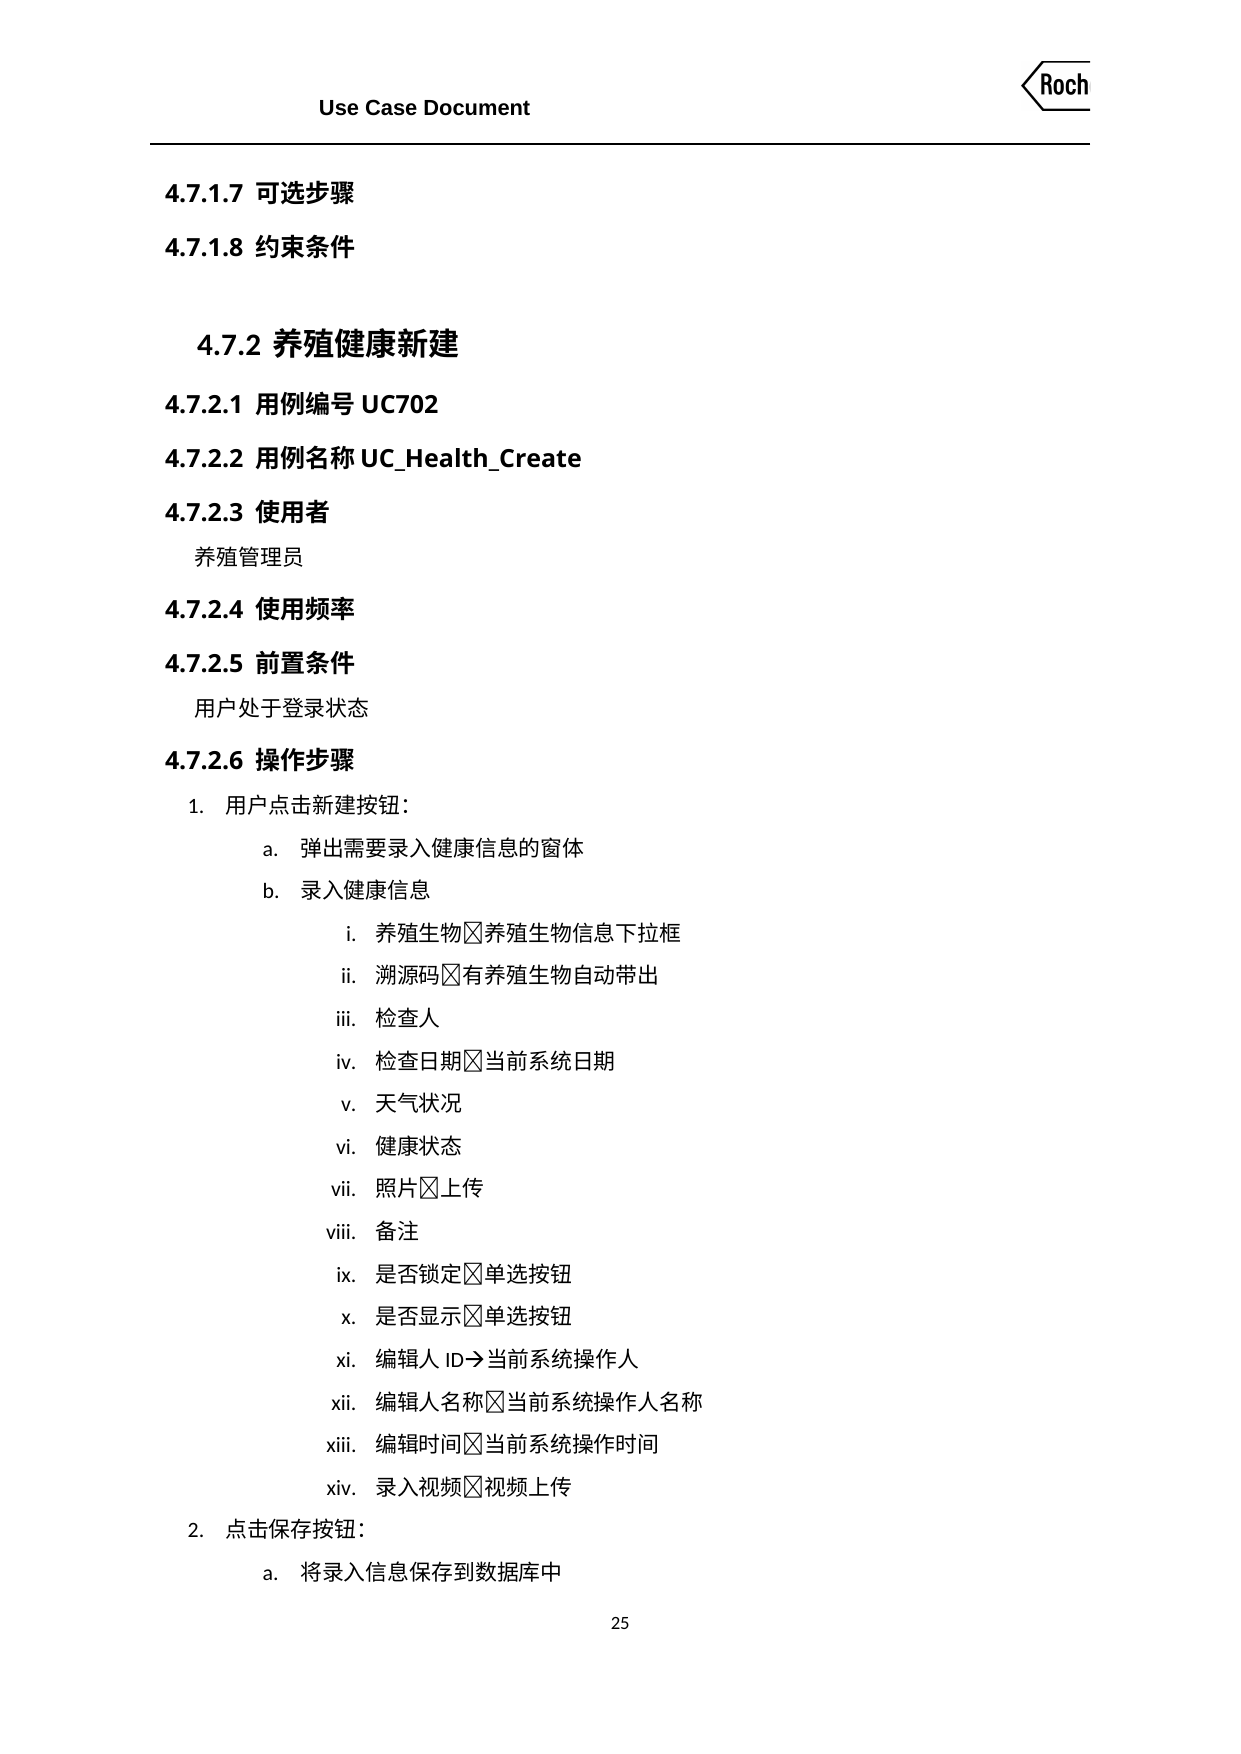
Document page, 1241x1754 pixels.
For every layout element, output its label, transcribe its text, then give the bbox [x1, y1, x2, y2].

list 录入视频视频上传 [356, 1470, 1090, 1501]
subtitle 用例名称UC_Health_Create [165, 438, 1090, 474]
text 养殖管理员 [194, 540, 1090, 572]
list 天气状况 [356, 1086, 1090, 1118]
subtitle 可选步骤 [165, 174, 1090, 210]
list 编辑人ID当前系统操作人 [356, 1342, 1090, 1373]
subtitle 使用者 [165, 492, 1090, 529]
list 录入健康信息 [262, 873, 1090, 905]
subtitle 用例编号 UC702 [165, 384, 1090, 420]
subtitle 前置条件 [165, 643, 1090, 679]
list 是否显示单选按钮 [356, 1299, 1090, 1331]
list 将录入信息保存到数据库中 [262, 1555, 1090, 1587]
list 溯源码有养殖生物自动带出 [356, 958, 1090, 990]
subtitle 养殖健康新建 [197, 319, 1090, 365]
picture [1021, 61, 1091, 111]
list 照片上传 [356, 1171, 1090, 1203]
list 检查人 [356, 1001, 1090, 1033]
list 养殖生物养殖生物信息下拉框 [356, 916, 1090, 947]
list 弹出需要录入健康信息的窗体 [262, 831, 1090, 862]
list 是否锁定单选按钮 [356, 1257, 1090, 1288]
list 检查日期当前系统日期 [356, 1044, 1090, 1075]
subtitle 操作步骤 [165, 740, 1090, 776]
list 编辑时间当前系统操作时间 [356, 1427, 1090, 1459]
list 点击保存按钮： [187, 1512, 1090, 1544]
subtitle 约束条件 [165, 228, 1090, 264]
list 用户点击新建按钮： [187, 788, 1090, 820]
subtitle 使用频率 [165, 589, 1090, 625]
list 健康状态 [356, 1129, 1090, 1161]
text 用户处于登录状态 [194, 691, 1090, 723]
list 编辑人名称当前系统操作人名称 [356, 1384, 1090, 1416]
list 备注 [356, 1214, 1090, 1246]
